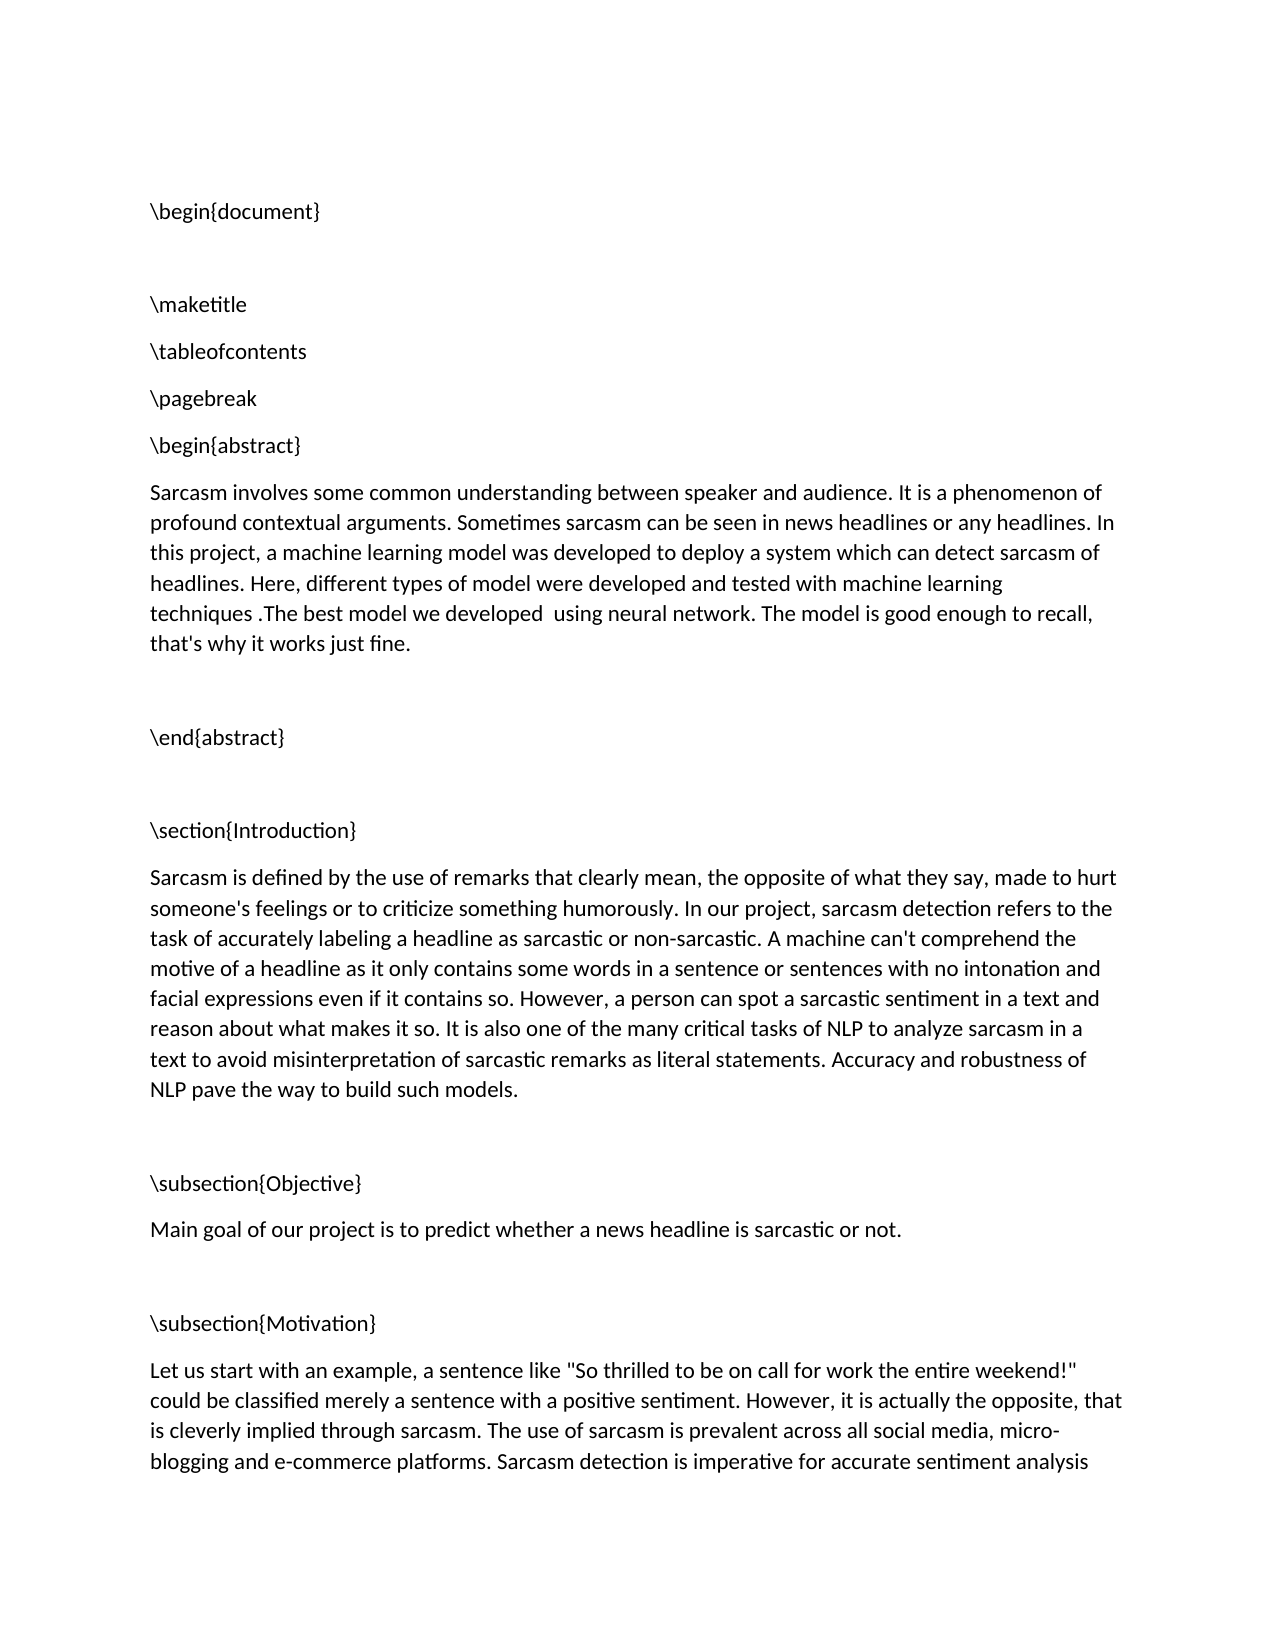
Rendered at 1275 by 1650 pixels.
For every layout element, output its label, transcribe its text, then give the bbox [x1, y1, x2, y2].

text \pagebreak [150, 384, 1125, 412]
text \subsection{Objective} [150, 1169, 1125, 1197]
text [150, 1356, 1125, 1475]
text \subsection{Motivation} [150, 1309, 1125, 1337]
text Sarcasm involves some common understanding between speaker and audience. It is a phenomenon of profound contextual arguments. Sometimes sarcasm can be seen in news headlines or any headlines. In this project, a machine learning model was developed to deploy a system which can detect sarcasm of headlines. Here, different types of model were developed and tested with machine learning techniques .The best model we developed using neural network. The model is good enough to recall, that's why it works just fine. [150, 478, 1125, 657]
text \maketitle [150, 291, 1125, 319]
text Sarcasm is defined by the use of remarks that clearly mean, the opposite of what they say, made to hurt someone's feelings or to criticize something humorously. In our project, sarcasm detection refers to the task of accurately labeling a headline as sarcastic or non-sarcastic. A machine can't comprehend the motive of a headline as it only contains some words in a sentence or sentences with no intonation and facial expressions even if it contains so. However, a person can spot a sarcastic sentiment in a text and reason about what makes it so. It is also one of the many critical tasks of NLP to analyze sarcasm in a text to avoid misinterpretation of sarcastic remarks as literal statements. Accuracy and robustness of NLP pave the way to build such models. [150, 863, 1125, 1103]
text \begin{abstract} [150, 431, 1125, 459]
text \tableofcontents [150, 337, 1125, 366]
text \end{abstract} [150, 723, 1125, 751]
text Main goal of our project is to predict whether a news headline is sarcastic or not. [150, 1216, 1125, 1244]
text \begin{document} [150, 197, 1125, 225]
text \section{Introduction} [150, 817, 1125, 845]
